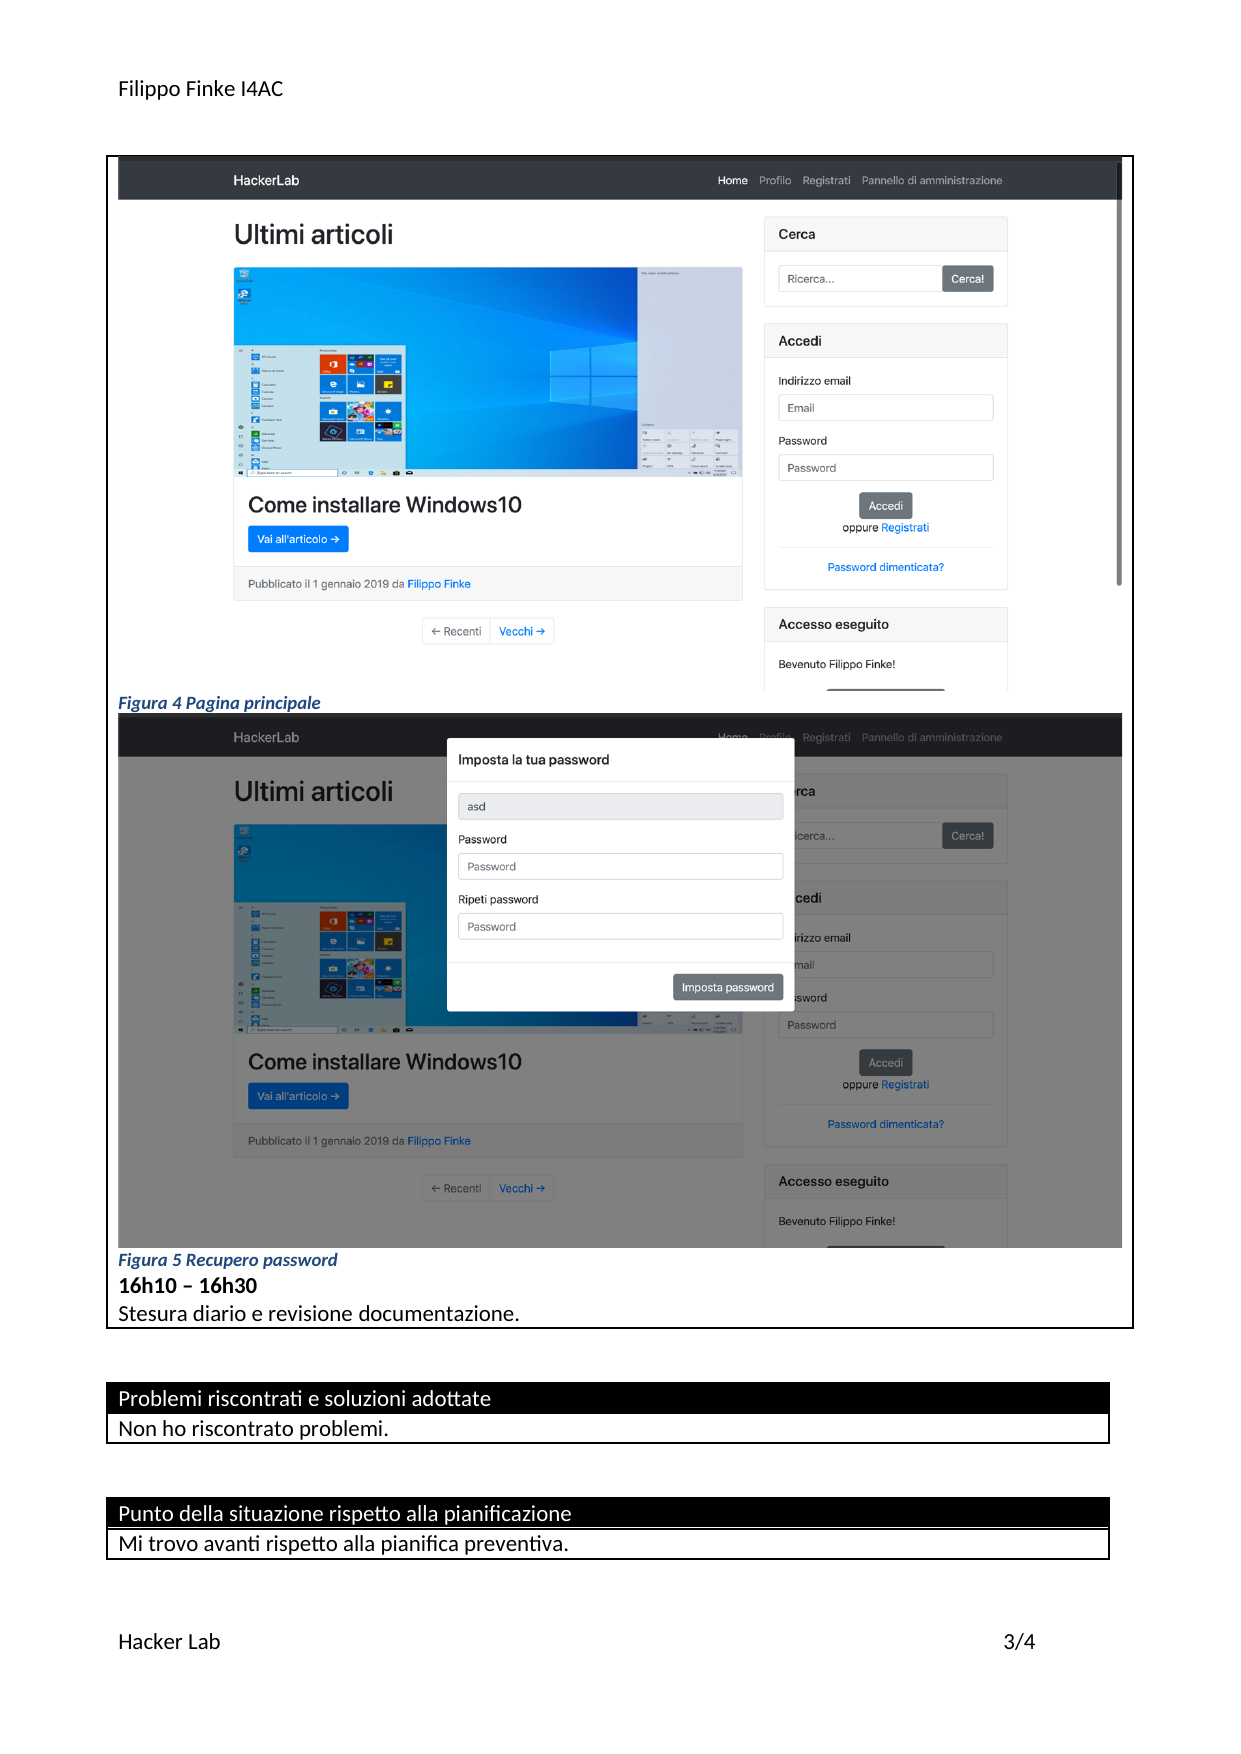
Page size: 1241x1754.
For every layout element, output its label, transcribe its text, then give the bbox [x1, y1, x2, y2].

picture [118, 156, 1123, 691]
table_cell Mi trovo avanti rispetto alla pianifica preventiva. [108, 1530, 1108, 1557]
table_header Problemi riscontrati e soluzioni adottate [108, 1384, 1108, 1412]
table_header Punto della situazione rispetto alla pianificazione [108, 1499, 1108, 1527]
table_cell Non ho riscontrato problemi. [108, 1414, 1108, 1442]
picture [118, 713, 1123, 1248]
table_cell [108, 157, 1132, 1327]
